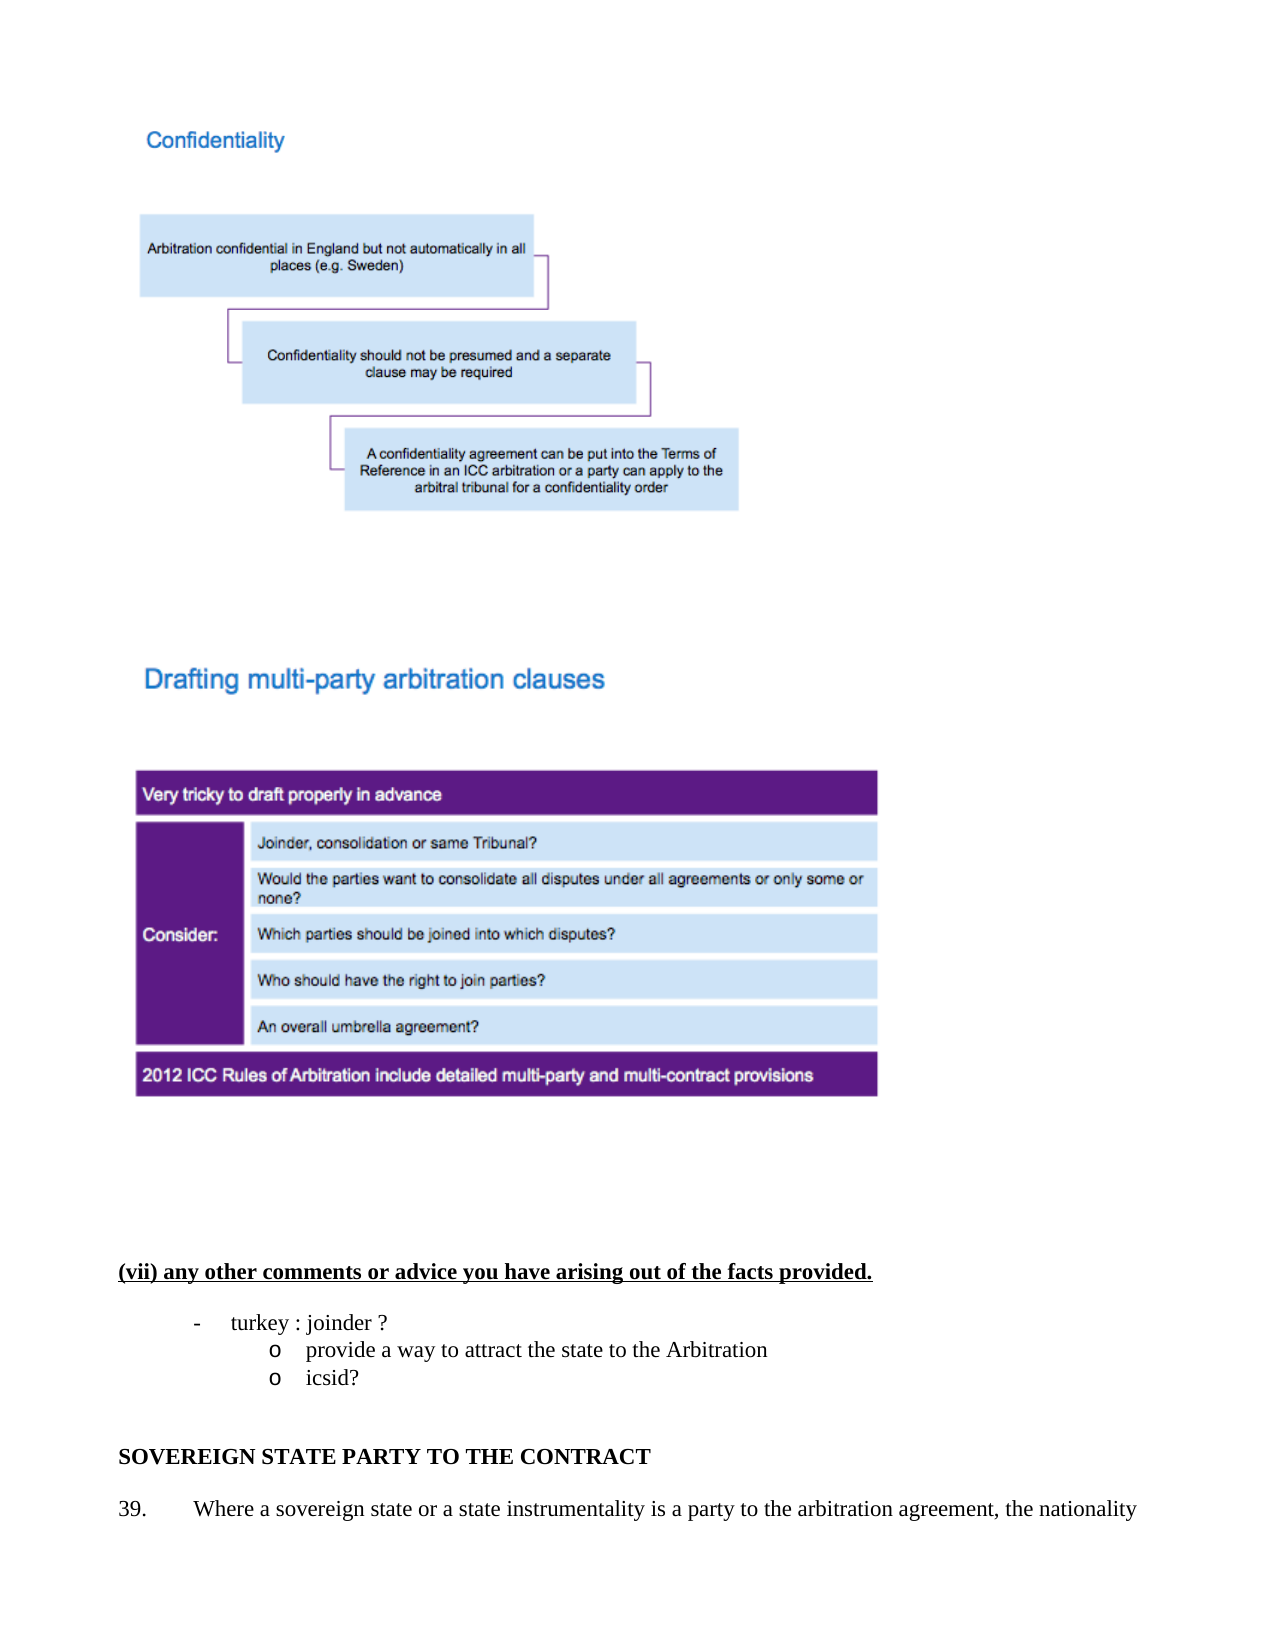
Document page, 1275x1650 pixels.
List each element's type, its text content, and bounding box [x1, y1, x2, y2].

list provide a way to attract the state to the Arbitration [268, 1336, 1157, 1364]
text SOVEREIGN STATE PARTY TO THE CONTRACT [118, 1443, 1157, 1470]
list turkey : joinder ? [193, 1309, 1157, 1336]
picture [118, 118, 756, 532]
text (vii) any other comments or advice you have arising out of the facts provided. [118, 1258, 1157, 1284]
picture [118, 659, 897, 1131]
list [118, 1495, 1157, 1521]
list icsid? [268, 1364, 1157, 1392]
